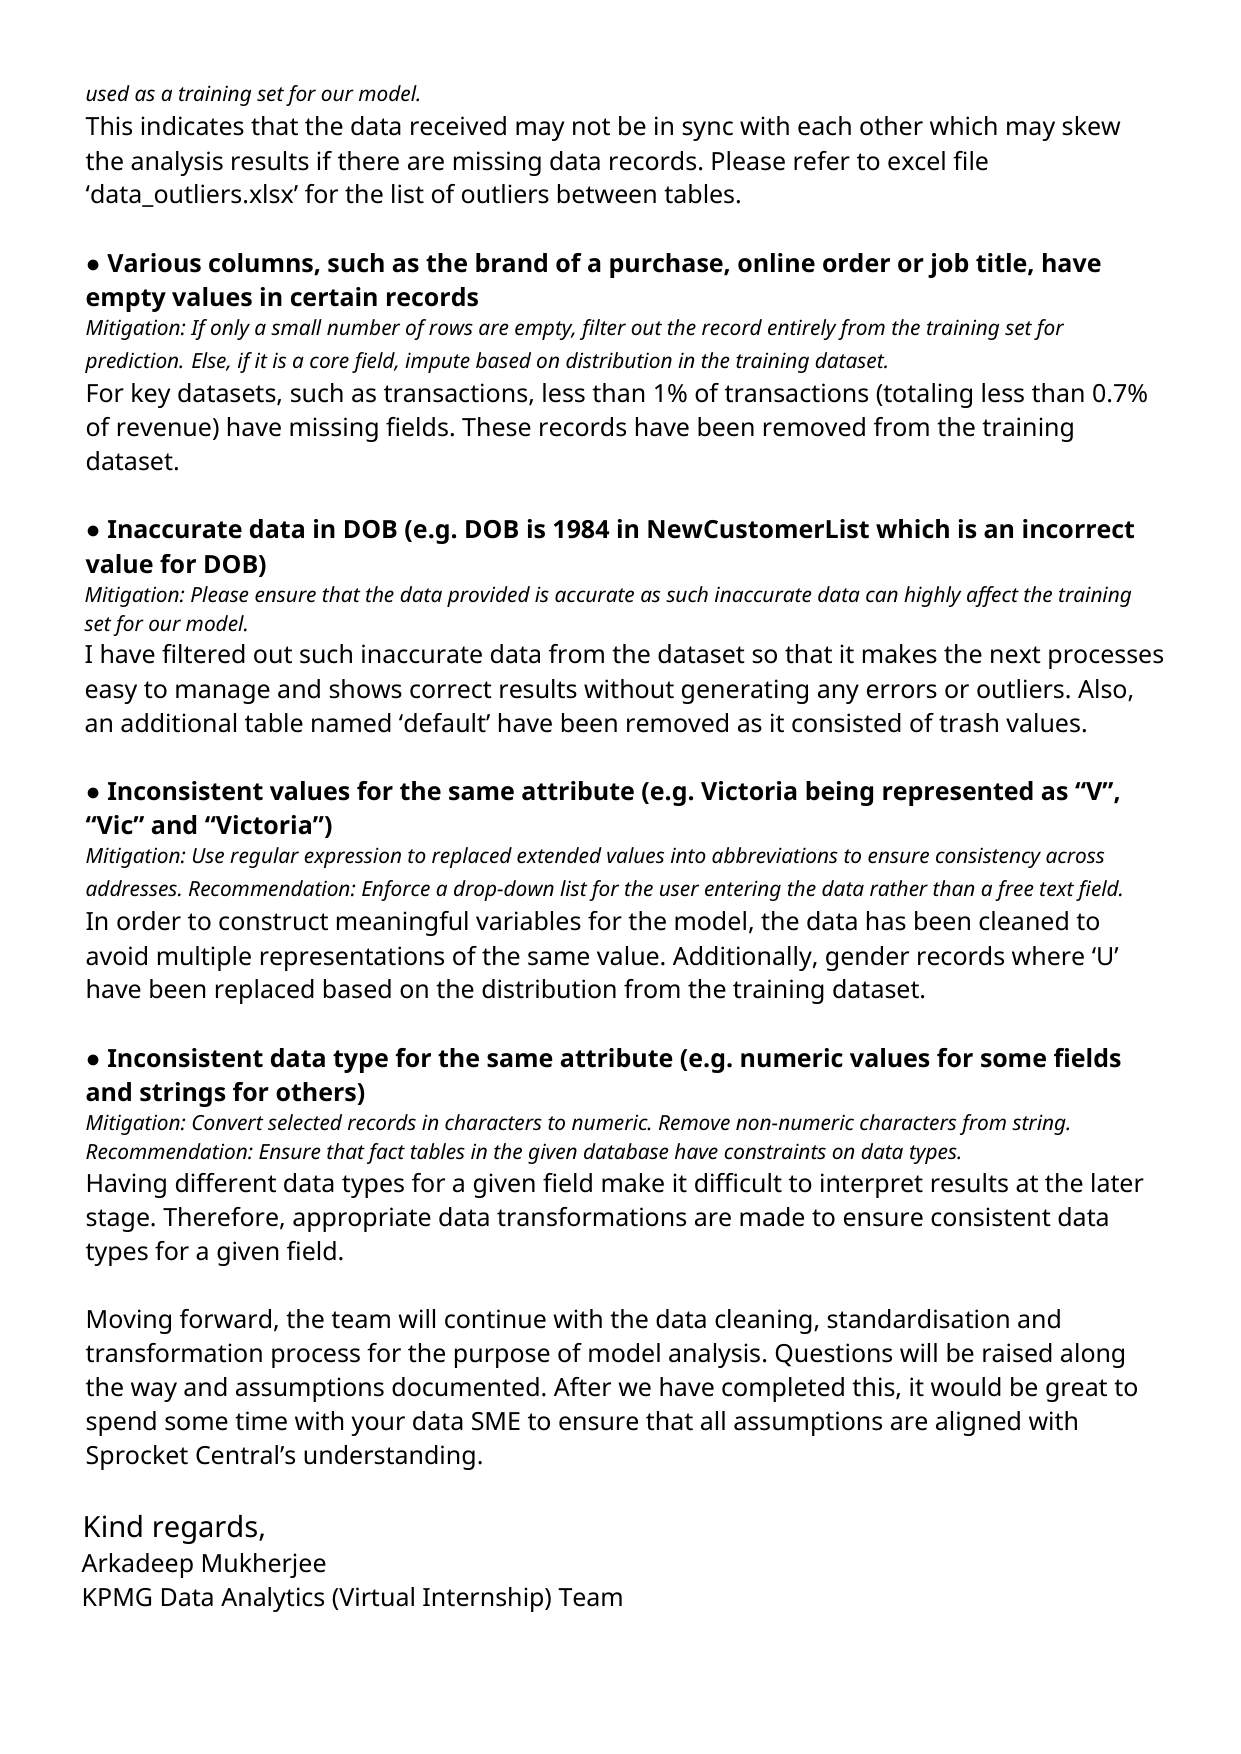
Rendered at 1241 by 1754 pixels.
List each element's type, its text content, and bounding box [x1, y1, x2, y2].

subtitle In order to construct meaningful variables for the model, the data has been cleaned to avoid multiple representations of the same value. Additionally, gender records where ‘U’ have been replaced based on the distribution from the training dataset. [85, 904, 1165, 1006]
subtitle This indicates that the data received may not be in sync with each other which may skew the analysis results if there are missing data records. Please refer to excel file ‘data_outliers.xlsx’ for the list of outliers between tables. [85, 109, 1165, 211]
subtitle ● Various columns, such as the brand of a purchase, online order or job title, have empty values in certain records [85, 245, 1165, 313]
subtitle Arkadeep Mukherjee [75, 1546, 1165, 1580]
subtitle Mitigation: Use regular expression to replaced extended values into abbreviations to ensure consistency across addresses. Recommendation: Enforce a drop-down list for the user entering the data rather than a free text field. [85, 842, 1165, 904]
subtitle Mitigation: If only a small number of rows are empty, filter out the record entirely from the training set for prediction. Else, if it is a core field, impute based on distribution in the training dataset. [85, 313, 1165, 376]
subtitle Mitigation: Please ensure that the data provided is accurate as such inaccurate data can highly affect the training set for our model. [84, 580, 1165, 637]
subtitle I have filtered out such inaccurate data from the dataset so that it makes the next processes easy to manage and shows correct results without generating any errors or outliers. Also, an additional table named ‘default’ have been removed as it consisted of trash values. [84, 637, 1165, 739]
subtitle Kind regards, [75, 1506, 1165, 1546]
text KPMG Data Analytics (Virtual Internship) Team [75, 1580, 1165, 1614]
subtitle ● Inaccurate data in DOB (e.g. DOB is 1984 in NewCustomerList which is an incorrect value for DOB) [85, 512, 1165, 580]
subtitle Having different data types for a given field make it difficult to interpret results at the later stage. Therefore, appropriate data transformations are made to ensure consistent data types for a given field. [85, 1165, 1165, 1267]
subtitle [85, 75, 1165, 109]
subtitle For key datasets, such as transactions, less than 1% of transactions (totaling less than 0.7% of revenue) have missing fields. These records have been removed from the training dataset. [85, 376, 1165, 478]
subtitle Moving forward, the team will continue with the data cleaning, standardisation and transformation process for the purpose of model analysis. Questions will be raised along the way and assumptions documented. After we have completed this, it would be great to spend some time with your data SME to ensure that all assumptions are aligned with Sprocket Central’s understanding. [85, 1302, 1165, 1472]
subtitle ● Inconsistent values for the same attribute (e.g. Victoria being represented as “V”, “Vic” and “Victoria”) [85, 773, 1165, 842]
subtitle Mitigation: Convert selected records in characters to numeric. Remove non-numeric characters from string. Recommendation: Ensure that fact tables in the given database have constraints on data types. [85, 1108, 1165, 1165]
subtitle ● Inconsistent data type for the same attribute (e.g. numeric values for some fields and strings for others) [85, 1040, 1165, 1108]
